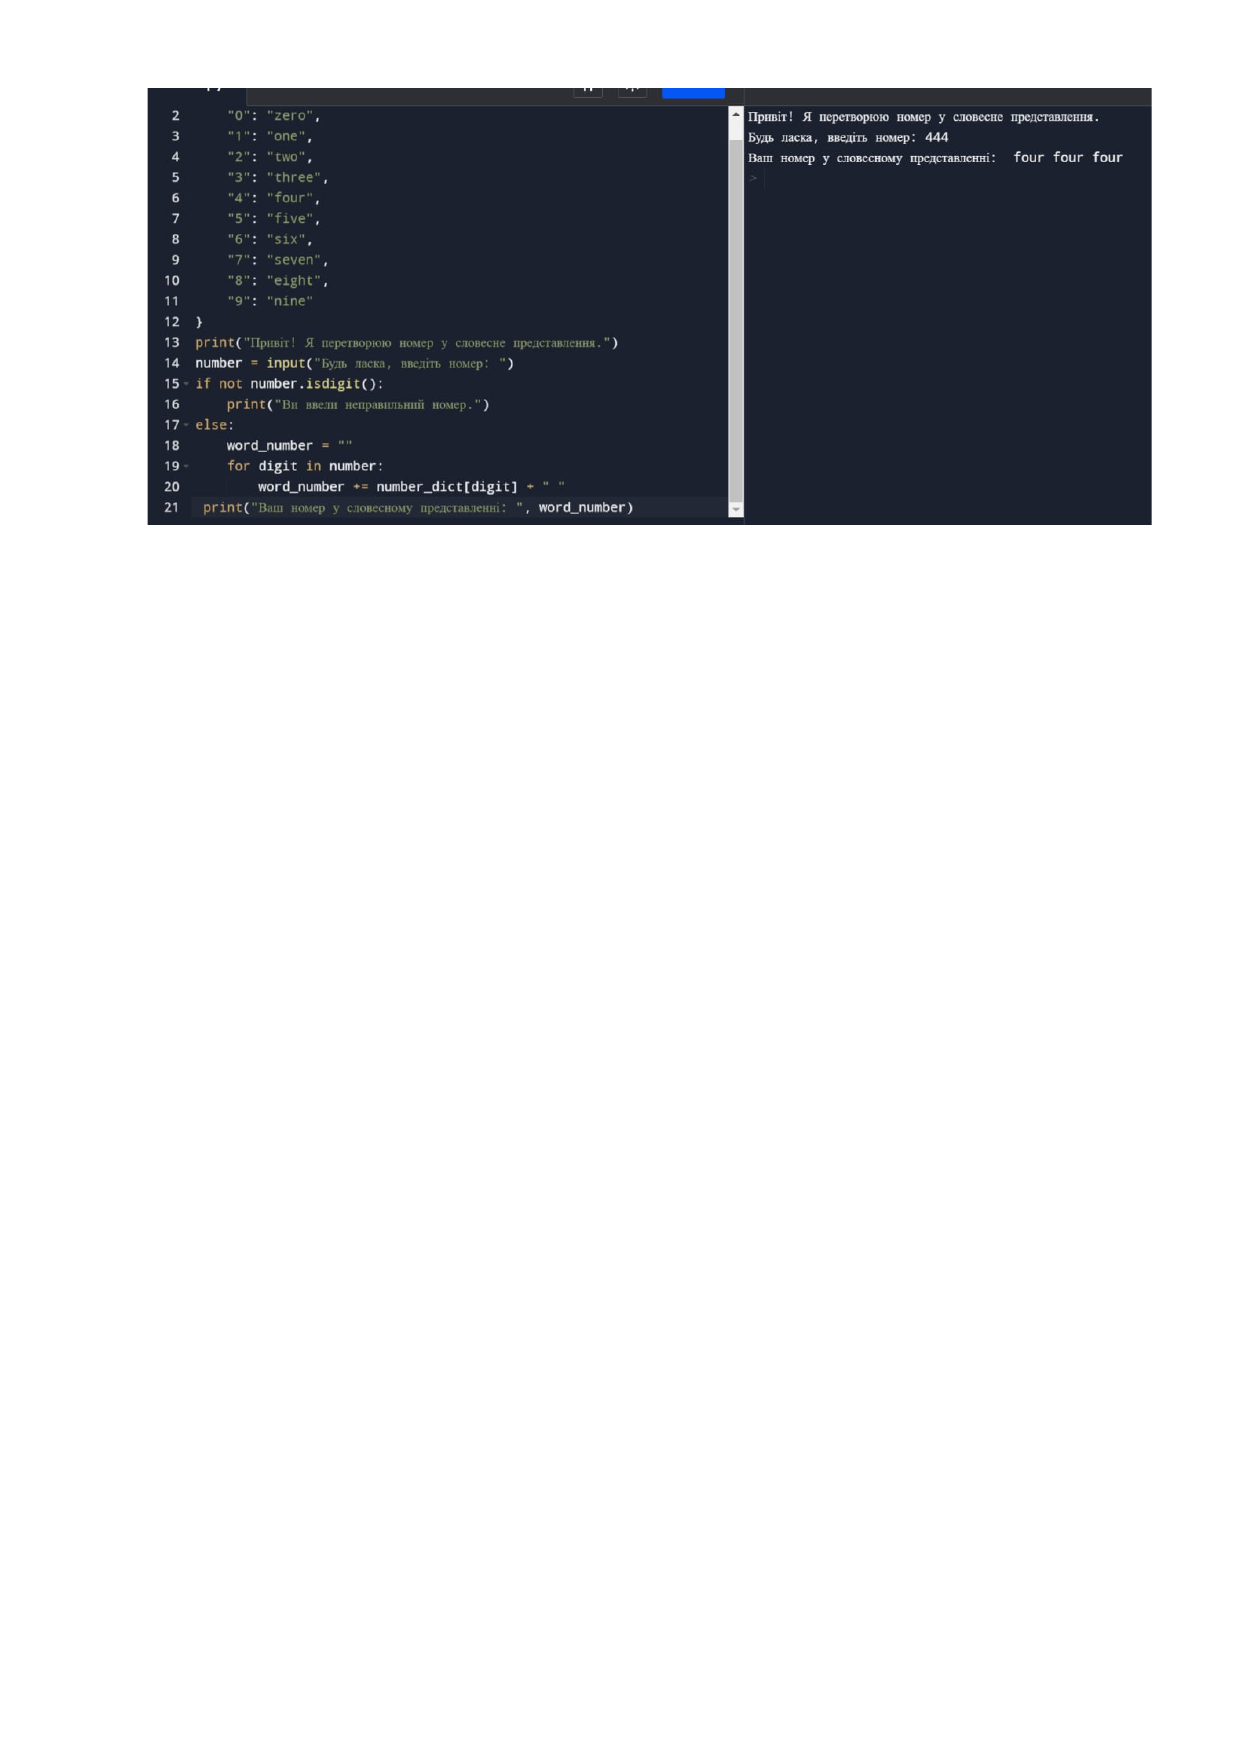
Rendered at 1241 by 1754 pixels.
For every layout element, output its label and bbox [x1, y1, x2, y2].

picture [147, 88, 1152, 525]
